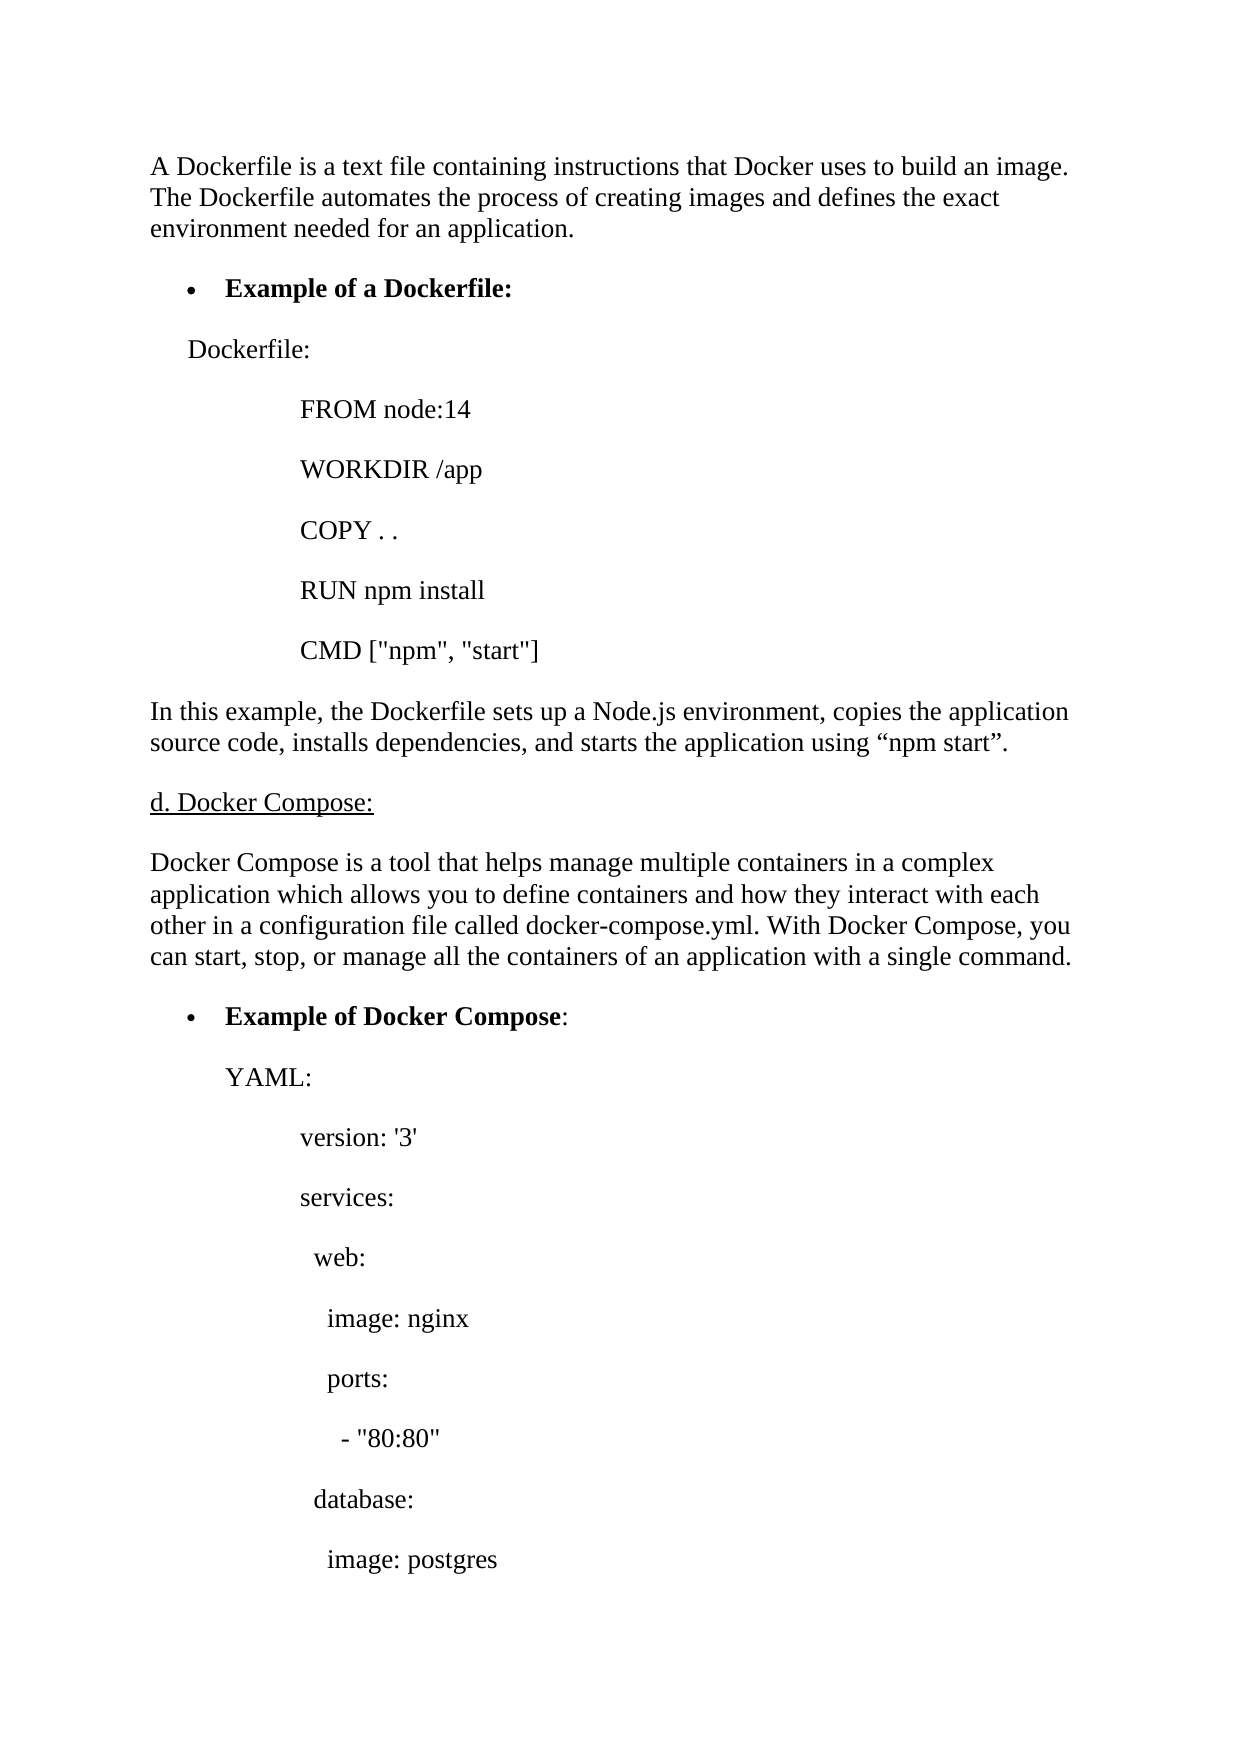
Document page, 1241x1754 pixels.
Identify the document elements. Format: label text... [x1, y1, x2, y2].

list Example of Docker Compose: [187, 1000, 1090, 1031]
text web: [300, 1242, 1090, 1273]
text Dockerfile: [187, 333, 1090, 364]
text FROM node:14 [225, 393, 1090, 424]
text A Dockerfile is a text file containing instructions that Docker uses to build an image. The Dockerfile automates the process of creating images and defines the exact environment needed for an application. [150, 150, 1090, 243]
text Docker Compose is a tool that helps manage multiple containers in a complex application which allows you to define containers and how they interact with each other in a configuration file called docker-compose.yml. With Docker Compose, you can start, stop, or manage all the containers of an application with a single command. [150, 847, 1090, 971]
list Example of a Dockerfile: [187, 273, 1090, 304]
text WORKDIR /app [225, 453, 1090, 485]
text RUN npm install [225, 574, 1090, 605]
text version: '3' [300, 1121, 1090, 1152]
text In this example, the Dockerfile sets up a Node.js environment, copies the application source code, installs dependencies, and starts the application using “npm start”. [150, 695, 1090, 757]
text - "80:80" [300, 1422, 1090, 1454]
text image: postgres [300, 1543, 1090, 1574]
text ports: [300, 1362, 1090, 1393]
text CMD ["npm", "start"] [225, 634, 1090, 666]
text d. Docker Compose: [150, 786, 1090, 817]
text image: nginx [300, 1302, 1090, 1333]
text COPY . . [225, 514, 1090, 545]
text services: [300, 1181, 1090, 1212]
text database: [300, 1483, 1090, 1514]
text YAML: [225, 1061, 1090, 1092]
